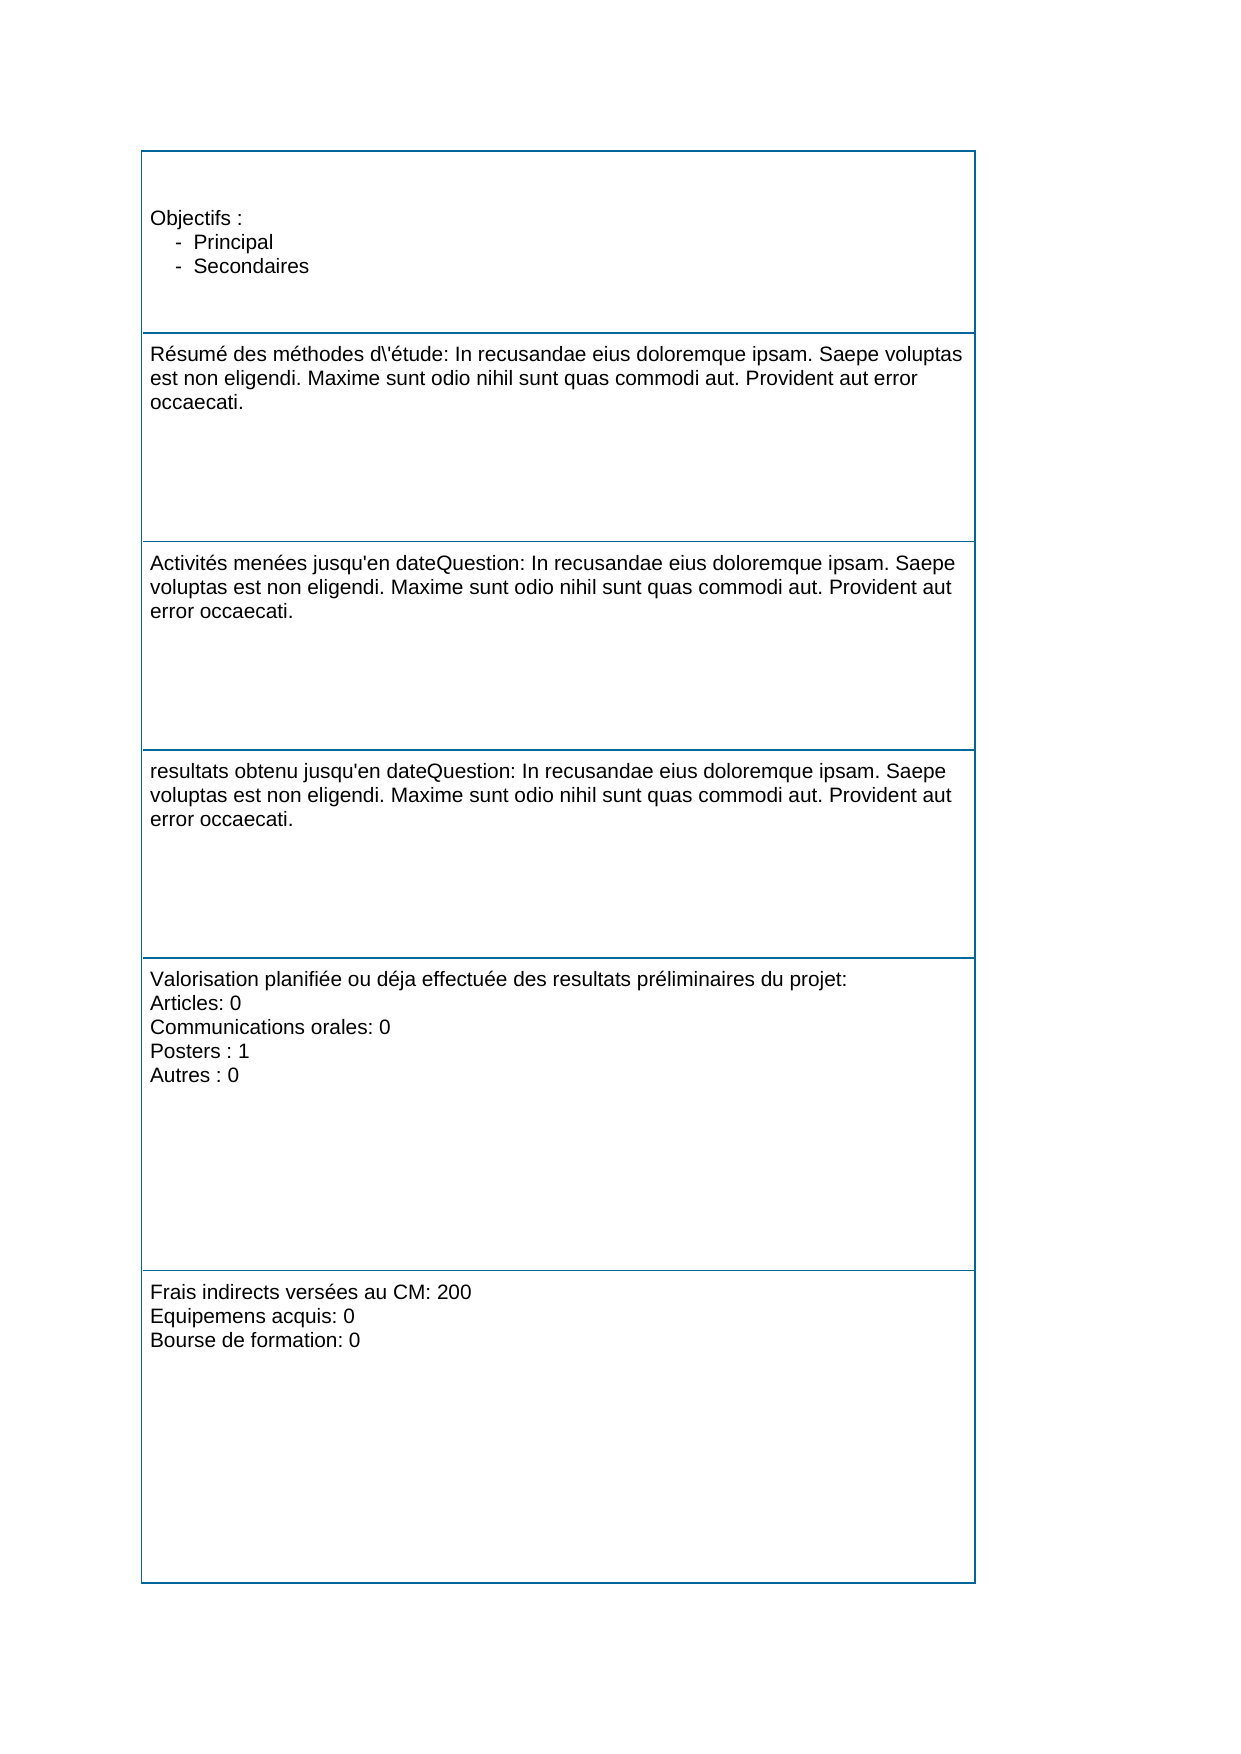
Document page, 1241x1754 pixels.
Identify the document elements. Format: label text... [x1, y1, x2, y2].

table_cell resultats obtenu jusqu'en dateQuestion: In recusandae eius doloremque ipsam. Saepe voluptas est non eligendi. Maxime sunt odio nihil sunt quas commodi aut. Provident aut error occaecati. [142, 750, 974, 957]
table_cell Frais indirects versées au CM: 200 Equipemens acquis: 0 Bourse de formation: 0 [142, 1271, 974, 1582]
table_cell Activités menées jusqu'en dateQuestion: In recusandae eius doloremque ipsam. Saepe voluptas est non eligendi. Maxime sunt odio nihil sunt quas commodi aut. Provident aut error occaecati. [142, 542, 974, 749]
table_cell Valorisation planifiée ou déja effectuée des resultats préliminaires du projet: Articles: 0 Communications orales: 0 Posters : 1 Autres : 0 [142, 958, 974, 1270]
table_cell Objectifs : - Principal - Secondaires [142, 152, 974, 332]
table_cell Résumé des méthodes d\'étude: In recusandae eius doloremque ipsam. Saepe voluptas est non eligendi. Maxime sunt odio nihil sunt quas commodi aut. Provident aut error occaecati. [142, 333, 974, 541]
